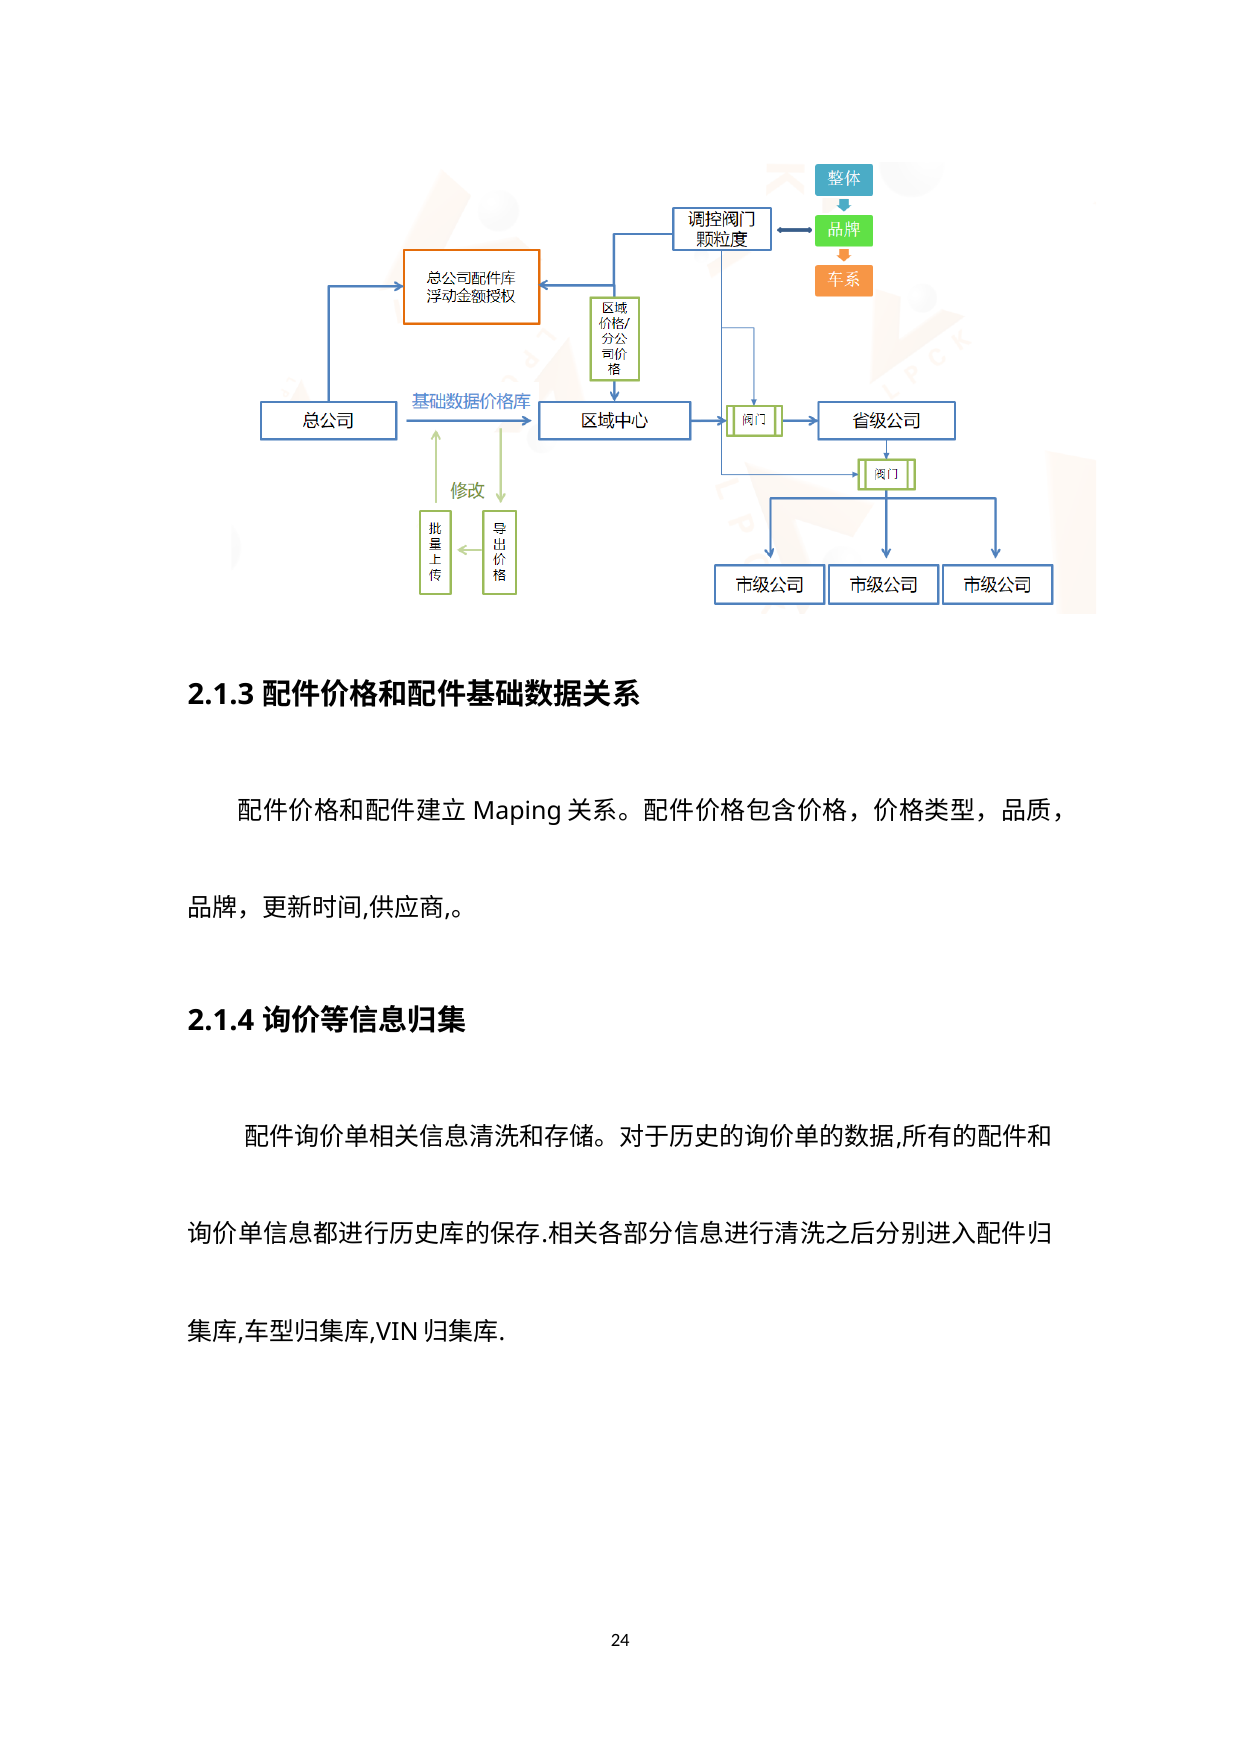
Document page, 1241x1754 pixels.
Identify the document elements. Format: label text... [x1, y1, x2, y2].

subtitle 2.1.3 配件价格和配件基础数据关系 [187, 659, 1053, 724]
text 配件询价单相关信息清洗和存储。对于历史的询价单的数据,所有的配件和询价单信息都进行历史库的保存.相关各部分信息进行清洗之后分别进入配件归集库,车型归集库,VIN归集库. [187, 1102, 1053, 1362]
picture [231, 162, 1097, 614]
subtitle 2.1.4 询价等信息归集 [187, 986, 1053, 1051]
text 配件价格和配件建立Maping关系。配件价格包含价格，价格类型，品质，品牌，更新时间,供应商,。 [187, 776, 1053, 938]
